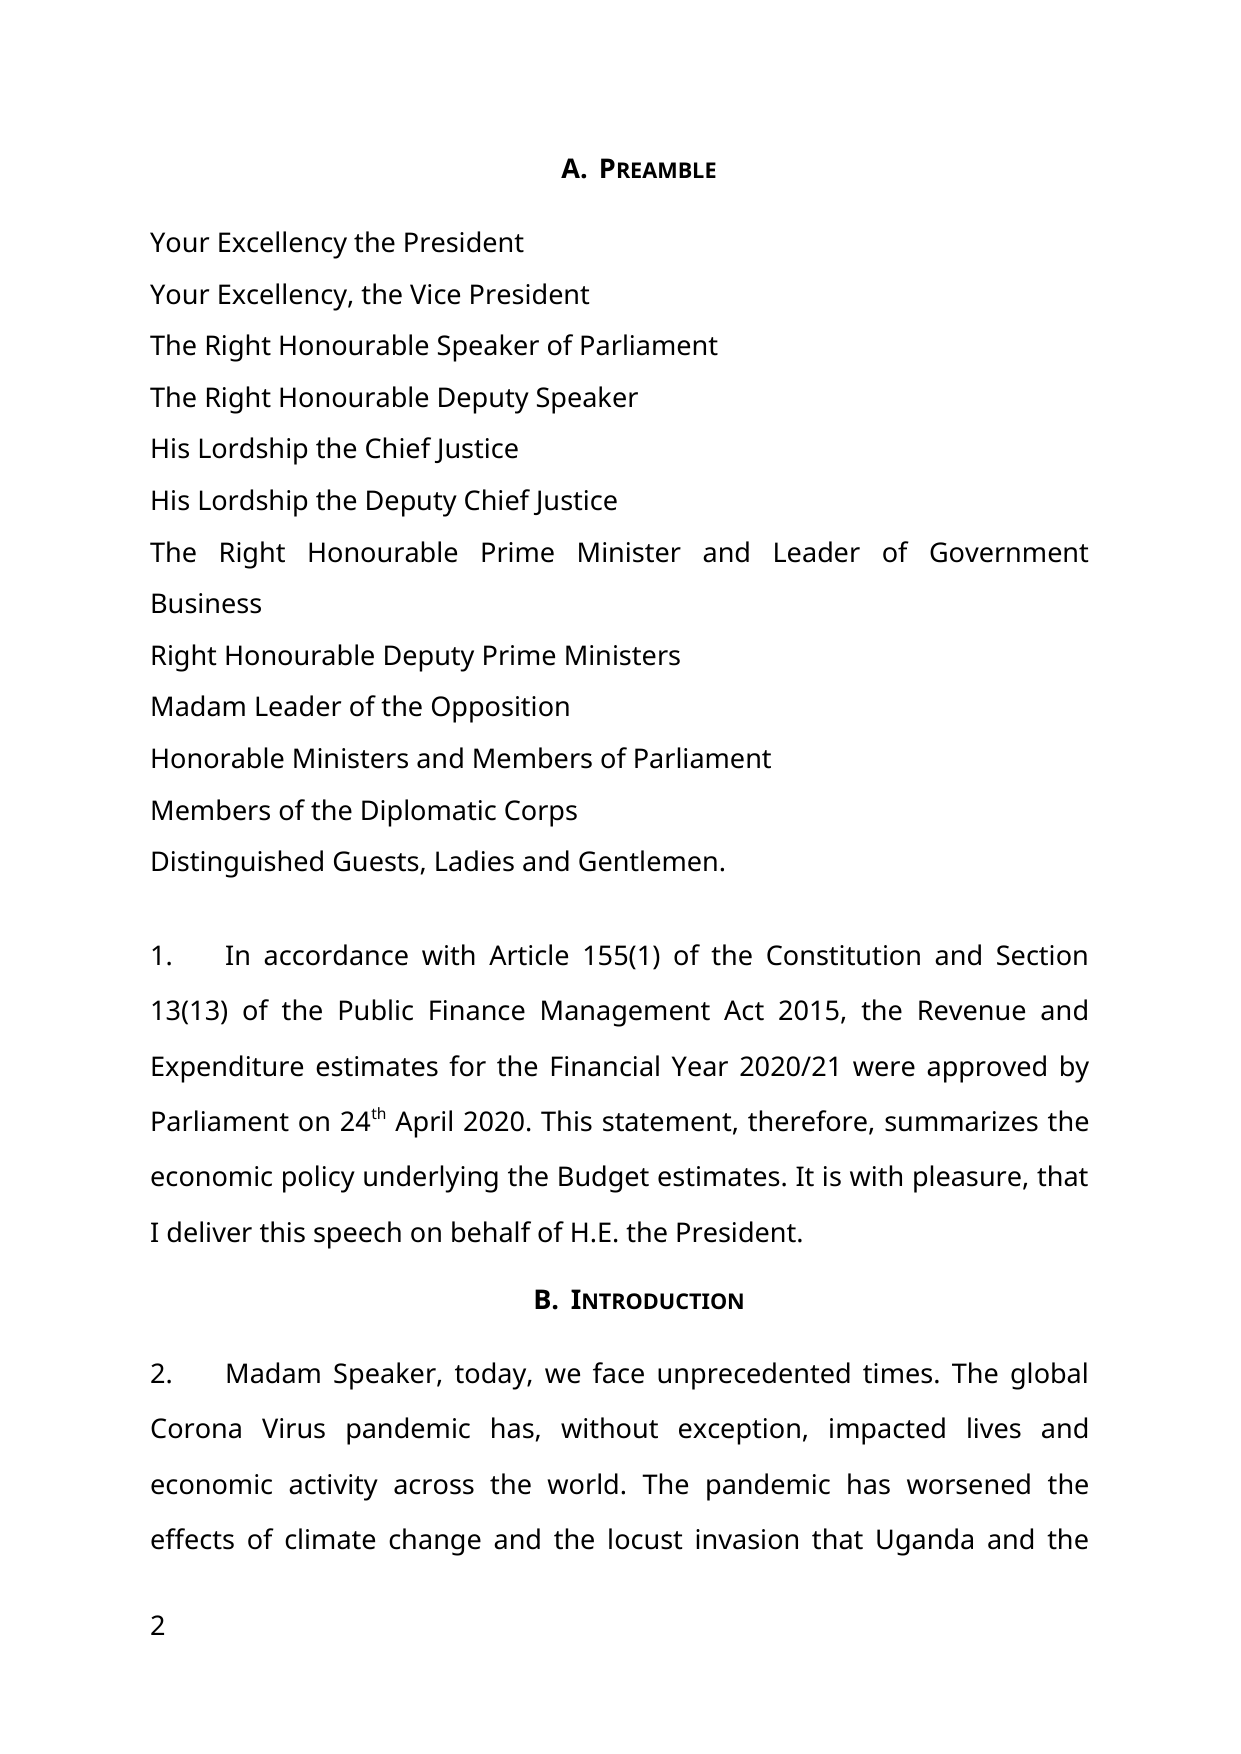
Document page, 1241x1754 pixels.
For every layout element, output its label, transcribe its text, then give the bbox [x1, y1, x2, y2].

text Honorable Ministers and Members of Parliament [150, 739, 1090, 776]
text Madam Leader of the Opposition [150, 688, 1090, 725]
text Your Excellency, the Vice President [150, 275, 1090, 312]
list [150, 1354, 1090, 1557]
text Distinguished Guests, Ladies and Gentlemen. [150, 842, 1090, 879]
text Your Excellency the President [150, 224, 1090, 261]
list In accordance with Article 155(1) of the Constitution and Section 13(13) of the Public Finance Management Act 2015, the Revenue and Expenditure estimates for the Financial Year 2020/21 were approved by Parliament on 24th April 2020. This statement, therefore, summarizes the economic policy underlying the Budget estimates. It is with pleasure, that I deliver this speech on behalf of H.E. the President. [150, 936, 1090, 1250]
text The Right Honourable Deputy Speaker [150, 378, 1090, 415]
text Right Honourable Deputy Prime Ministers [150, 636, 1090, 673]
text The Right Honourable Speaker of Parliament [150, 327, 1090, 364]
list Introduction [187, 1281, 1090, 1318]
text His Lordship the Deputy Chief Justice [150, 482, 1090, 518]
text The Right Honourable Prime Minister and Leader of Government Business [150, 533, 1090, 622]
text Members of the Diplomatic Corps [150, 791, 1090, 828]
list Preamble [187, 150, 1090, 187]
text His Lordship the Chief Justice [150, 430, 1090, 467]
